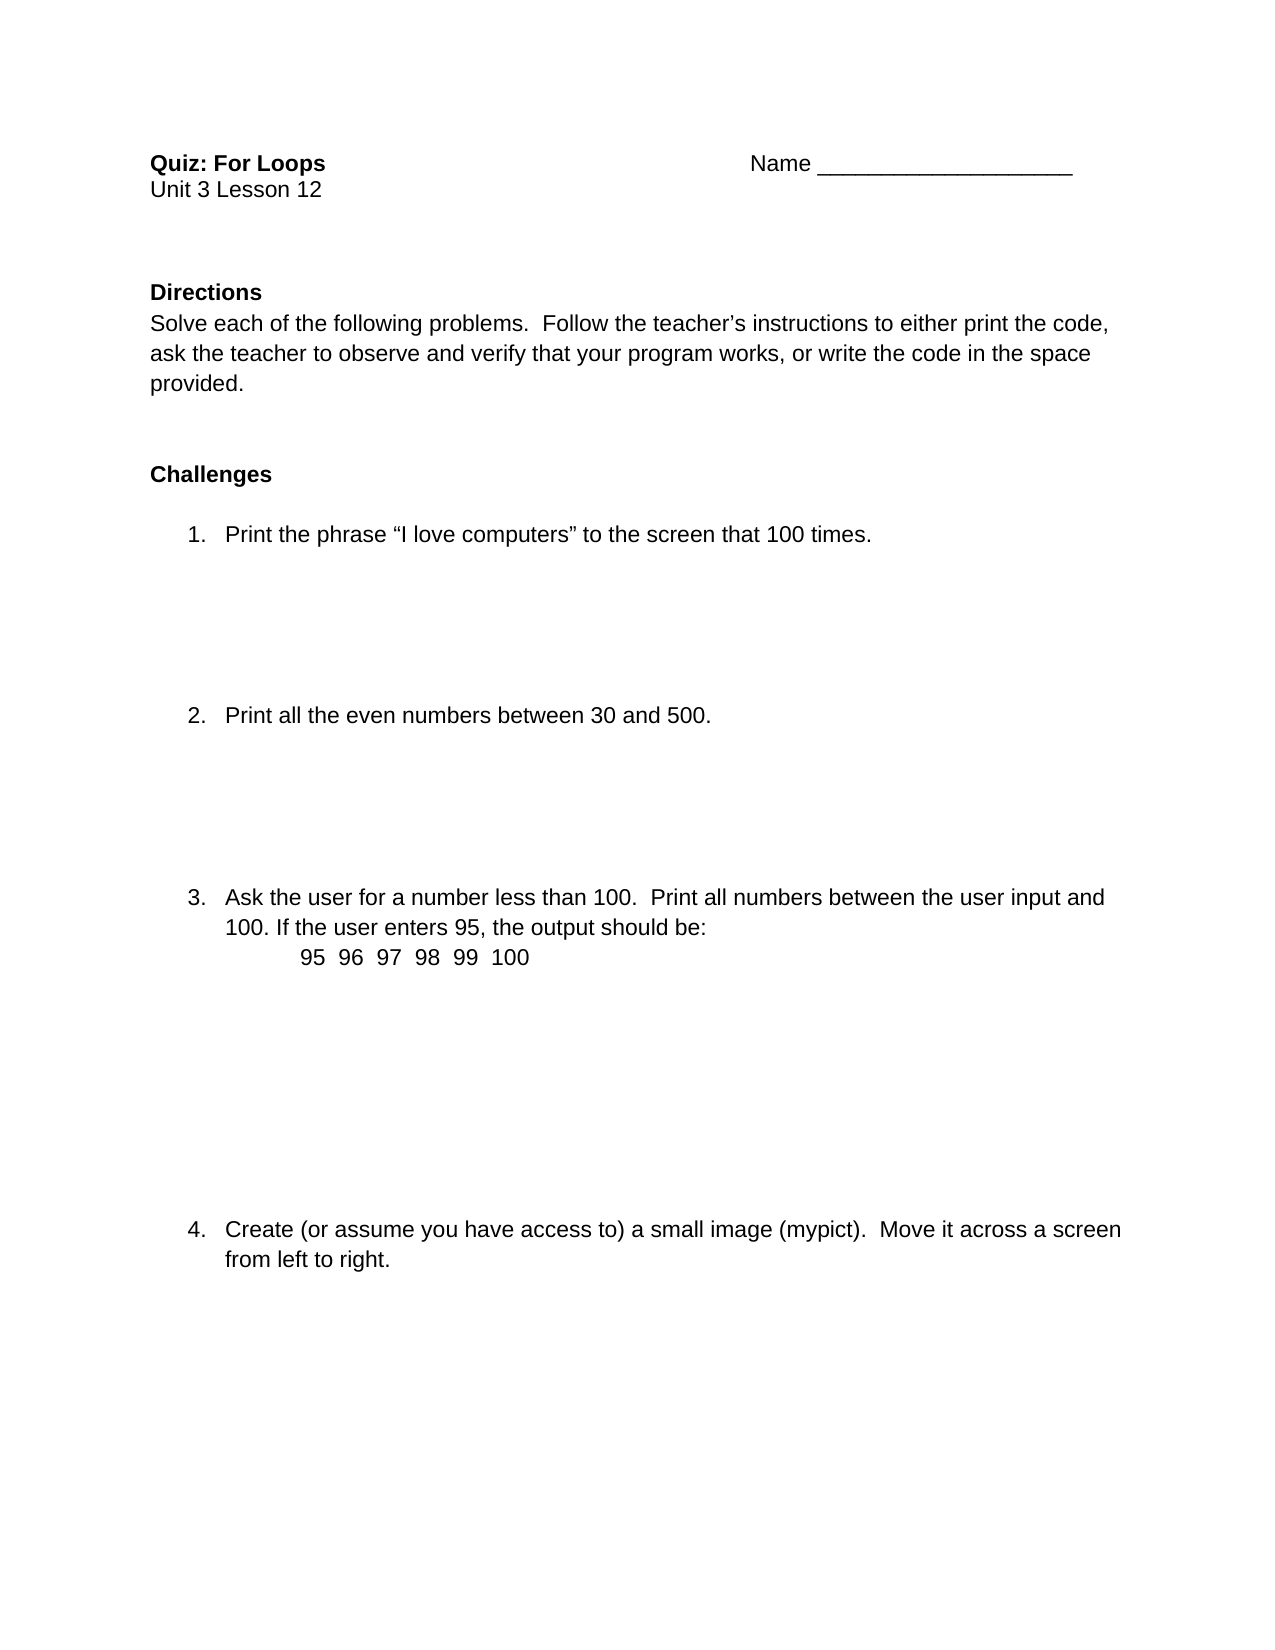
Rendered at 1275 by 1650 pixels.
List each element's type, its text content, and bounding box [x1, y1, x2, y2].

list Print the phrase “I love computers” to the screen that 100 times. [187, 521, 1125, 547]
list Create (or assume you have access to) a small image (mypict). Move it across a screen from left to right. [187, 1216, 1125, 1272]
text Solve each of the following problems. Follow the teacher’s instructions to either print the code, ask the teacher to observe and verify that your program works, or write the code in the space provided. [150, 309, 1125, 396]
text Challenges [150, 461, 1125, 487]
text Unit 3 Lesson 12 [150, 176, 1125, 203]
list 95 96 97 98 99 100 [300, 944, 1125, 970]
text Quiz: For Loops Name ____________________ [150, 150, 1125, 176]
list Ask the user for a number less than 100. Print all numbers between the user input and 100. If the user enters 95, the output should be: [187, 883, 1125, 940]
text Directions [150, 279, 1125, 306]
list Print all the even numbers between 30 and 500. [187, 702, 1125, 729]
